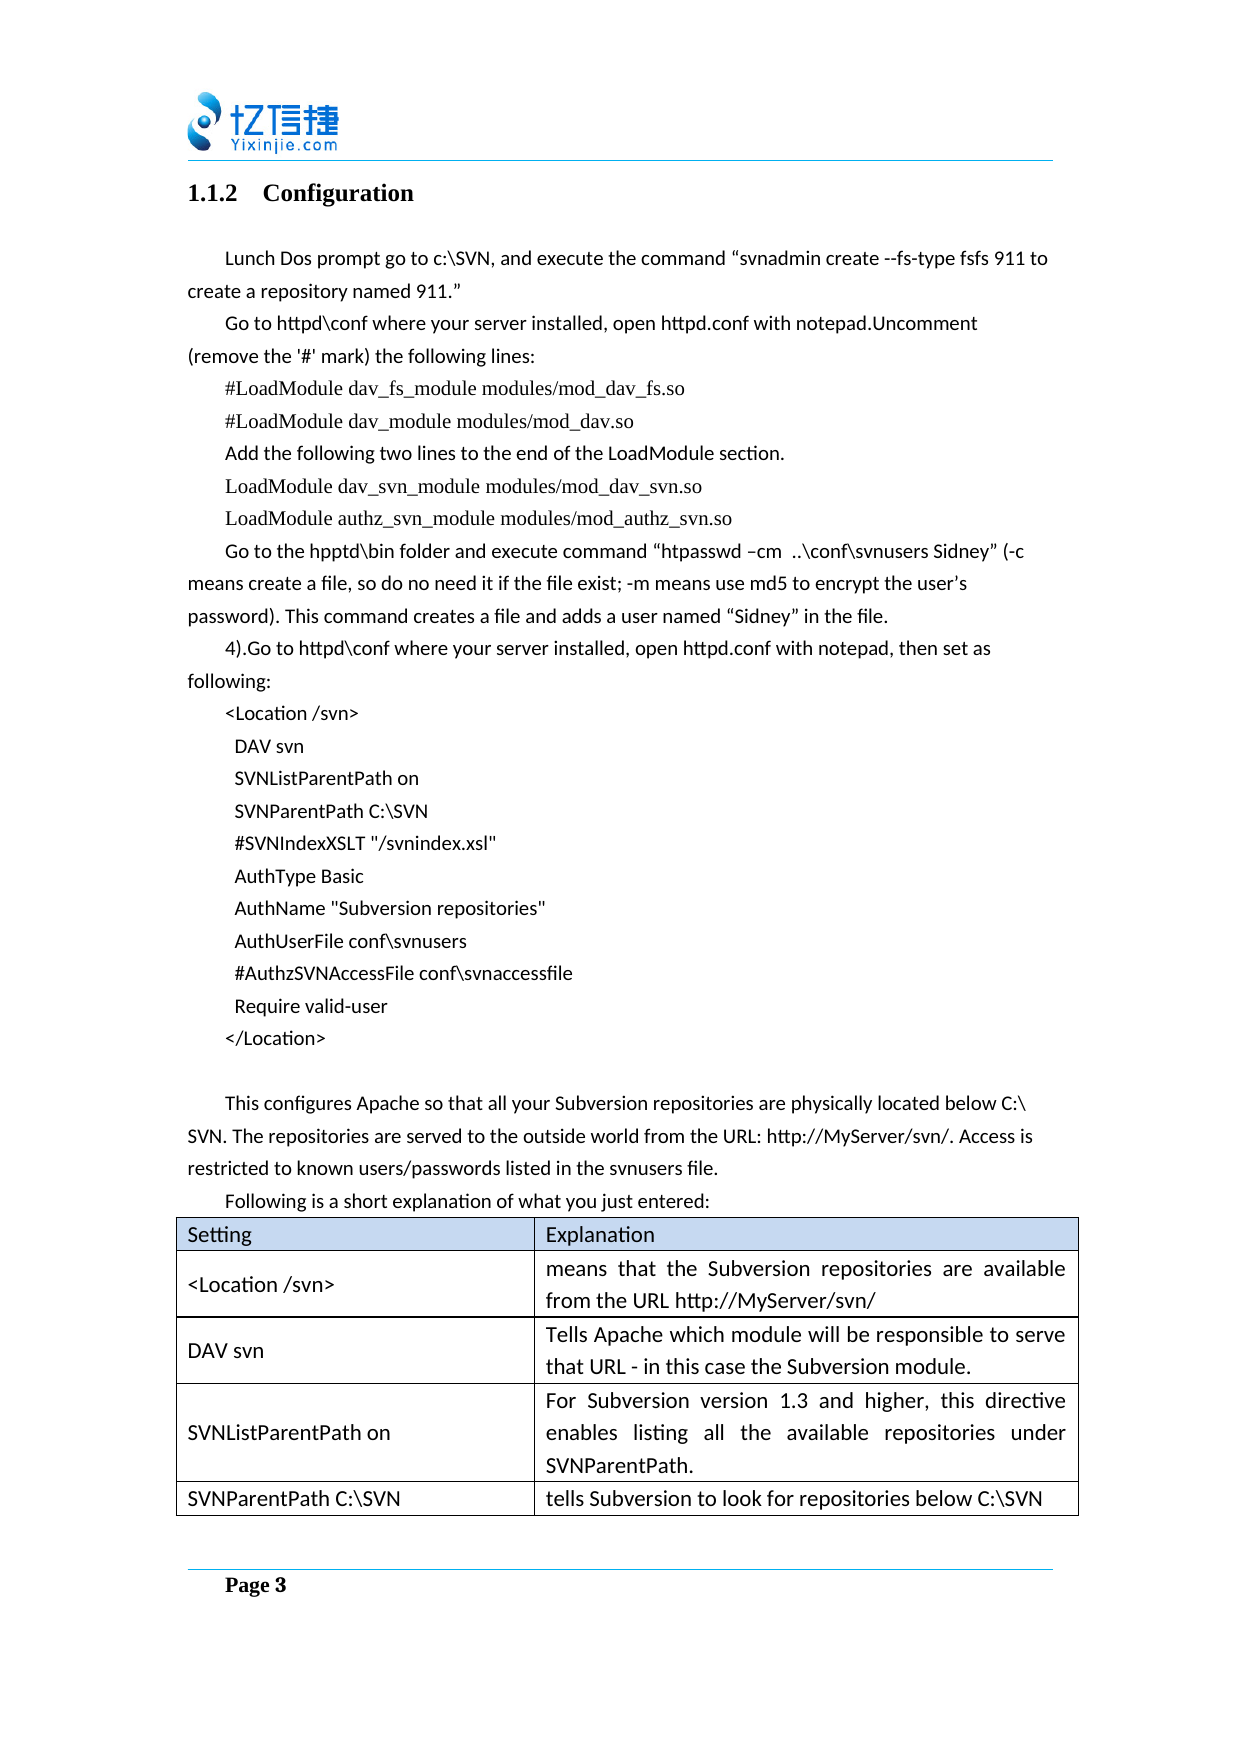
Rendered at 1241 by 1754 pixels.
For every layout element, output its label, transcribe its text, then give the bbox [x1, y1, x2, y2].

text AuthName "Subversion repositories" [187, 892, 1053, 924]
text SVNParentPath C:\SVN [187, 794, 1053, 827]
text Add the following two lines to the end of the LoadModule section. [187, 437, 1053, 469]
picture [187, 88, 339, 158]
text AuthType Basic [187, 859, 1053, 892]
list LoadModule dav_svn_module modules/mod_dav_svn.so [225, 469, 1053, 502]
text DAV svn [187, 729, 1053, 762]
text Require valid-user [187, 989, 1053, 1022]
table_header Explanation [535, 1218, 1078, 1250]
table_cell For Subversion version 1.3 and higher, this directive enables listing all the available repositories under SVNParentPath. [535, 1384, 1078, 1481]
list LoadModule authz_svn_module modules/mod_authz_svn.so [225, 502, 1053, 534]
text Following is a short explanation of what you just entered: [187, 1184, 1053, 1217]
text 4).Go to httpd\conf where your server installed, open httpd.conf with notepad, then set as following: [187, 632, 1053, 697]
table_cell <Location /svn> [177, 1251, 534, 1316]
text #AuthzSVNAccessFile conf\svnaccessfile [187, 957, 1053, 989]
table_header Setting [177, 1218, 534, 1250]
list #LoadModule dav_module modules/mod_dav.so [225, 404, 1053, 437]
text AuthUserFile conf\svnusers [187, 924, 1053, 957]
text Go to httpd\conf where your server installed, open httpd.conf with notepad.Uncomment (remove the '#' mark) the following lines: [187, 307, 1053, 372]
text SVNListParentPath on [187, 762, 1053, 794]
table_cell DAV svn [177, 1318, 534, 1382]
text </Location> [187, 1022, 1053, 1054]
table_cell means that the Subversion repositories are available from the URL http://MyServer/svn/ [535, 1251, 1078, 1316]
table_cell SVNListParentPath on [177, 1384, 534, 1481]
table_cell SVNParentPath C:\SVN [177, 1482, 534, 1514]
text This configures Apache so that all your Subversion repositories are physically located below C:\SVN. The repositories are served to the outside world from the URL: http://MyServer/svn/. Access is restricted to known users/passwords listed in the svnusers file. [187, 1087, 1053, 1184]
subtitle Configuration [187, 176, 1053, 208]
text <Location /svn> [187, 697, 1053, 729]
list #LoadModule dav_fs_module modules/mod_dav_fs.so [225, 372, 1053, 404]
table_cell tells Subversion to look for repositories below C:\SVN [535, 1482, 1078, 1514]
text Go to the hpptd\bin folder and execute command “htpasswd –cm ..\conf\svnusers Sidney” (-c means create a file, so do no need it if the file exist; -m means use md5 to encrypt the user’s password). This command creates a file and adds a user named “Sidney” in the file. [187, 534, 1053, 632]
table_cell Tells Apache which module will be responsible to serve that URL - in this case the Subversion module. [535, 1318, 1078, 1382]
text #SVNIndexXSLT "/svnindex.xsl" [187, 827, 1053, 859]
text Lunch Dos prompt go to c:\SVN, and execute the command “svnadmin create --fs-type fsfs 911 to create a repository named 911.” [187, 242, 1053, 307]
